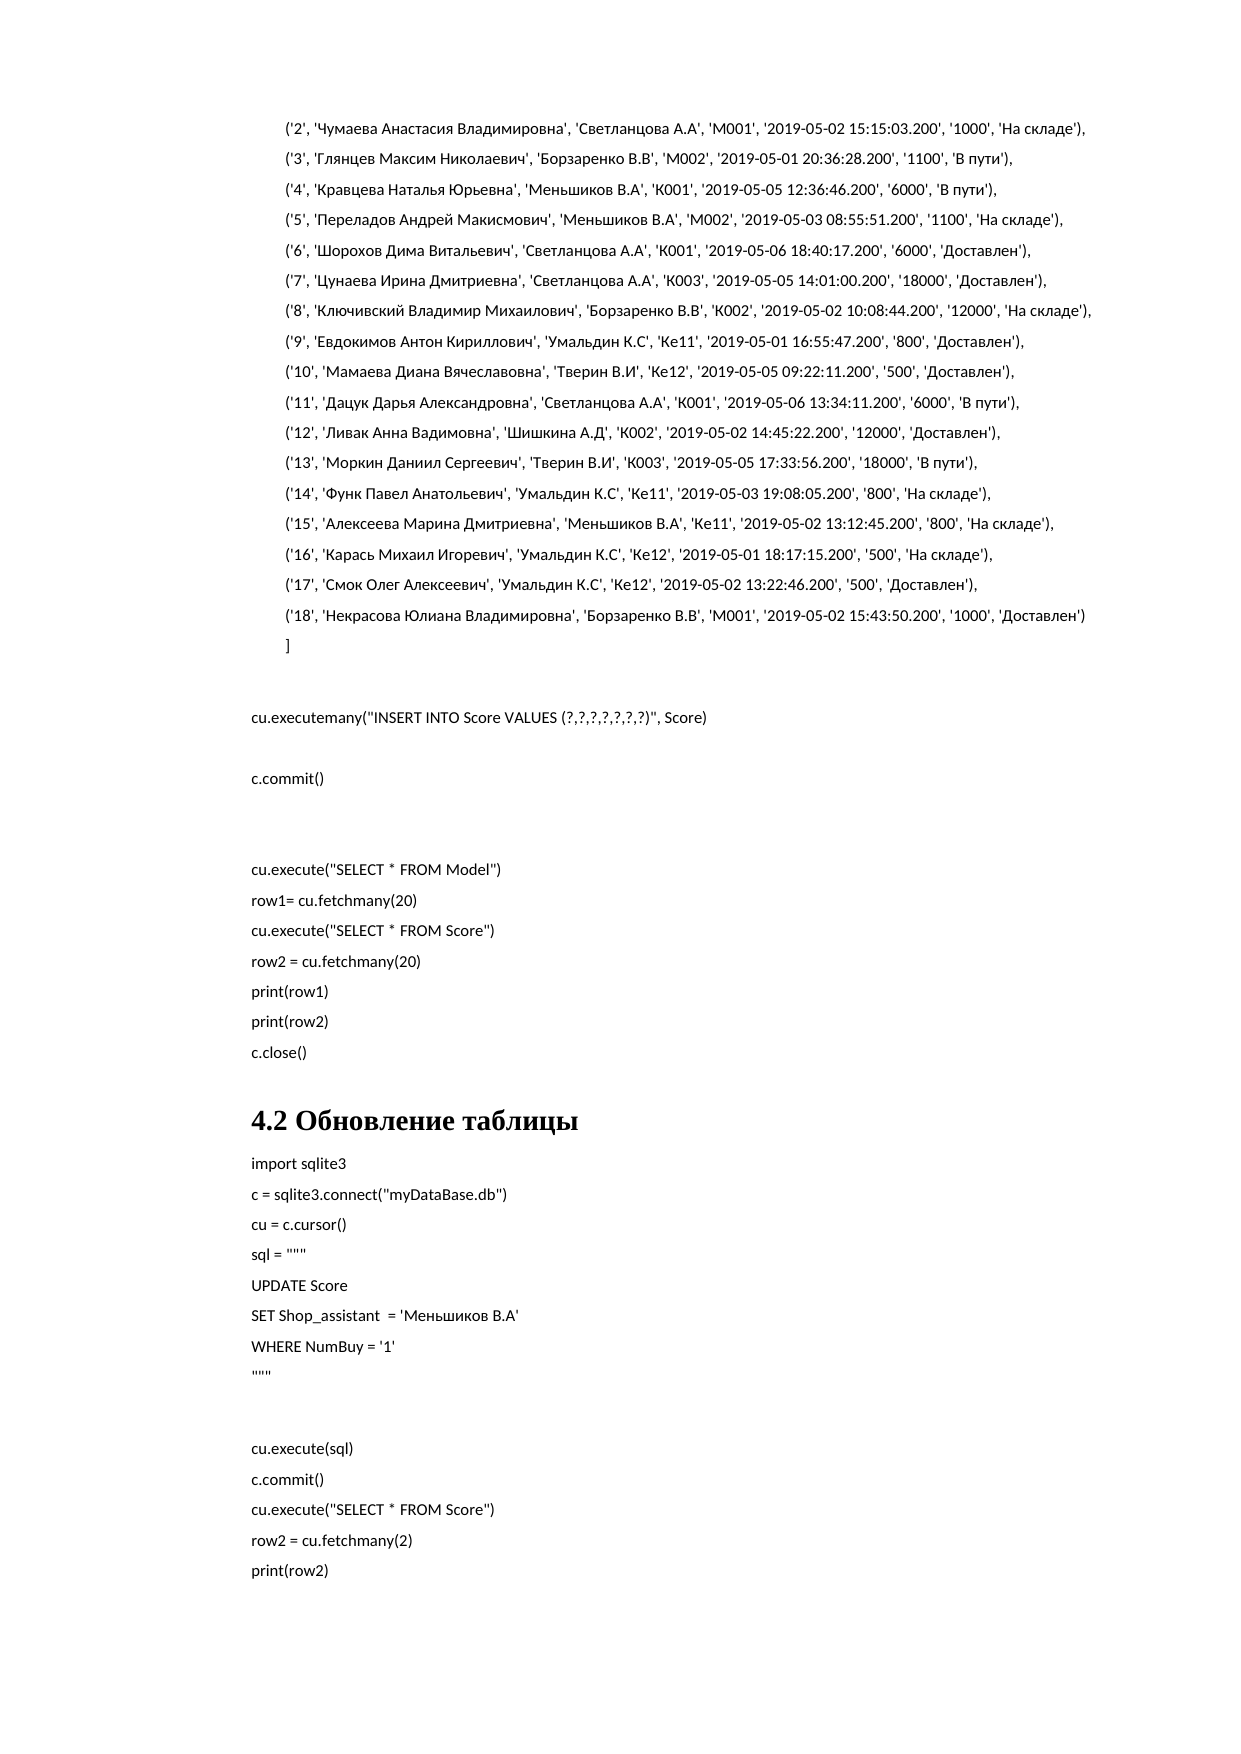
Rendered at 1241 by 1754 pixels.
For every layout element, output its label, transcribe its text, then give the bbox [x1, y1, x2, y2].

text ('18', 'Некрасова Юлиана Владимировна', 'Борзаренко В.В', 'М001', '2019-05-02 15:43:50.200', '1000', 'Доставлен') [177, 605, 1152, 625]
text ('14', 'Функ Павел Анатольевич', 'Умальдин К.С', 'Ке11', '2019-05-03 19:08:05.200', '800', 'На складе'), [177, 483, 1152, 503]
text c.commit() [177, 1469, 1152, 1489]
text print(row2) [177, 1560, 1152, 1581]
text sql = """ [177, 1244, 1152, 1265]
text ('3', 'Глянцев Максим Николаевич', 'Борзаренко В.В', 'М002', '2019-05-01 20:36:28.200', '1100', 'В пути'), [177, 148, 1152, 169]
text SET Shop_assistant = 'Меньшиков В.А' [177, 1305, 1152, 1326]
text row2 = cu.fetchmany(2) [177, 1530, 1152, 1550]
text """ [177, 1366, 1152, 1387]
text c.commit() [177, 768, 1152, 789]
text ('6', 'Шорохов Дима Витальевич', 'Светланцова А.А', 'К001', '2019-05-06 18:40:17.200', '6000', 'Доставлен'), [177, 240, 1152, 260]
text cu.execute(sql) [177, 1439, 1152, 1459]
text ('8', 'Ключивский Владимир Михаилович', 'Борзаренко В.В', 'К002', '2019-05-02 10:08:44.200', '12000', 'На складе'), [177, 301, 1152, 321]
text cu.execute("SELECT * FROM Score") [177, 1499, 1152, 1520]
text UPDATE Score [177, 1275, 1152, 1295]
text WHERE NumBuy = '1' [177, 1336, 1152, 1356]
text ('17', 'Смок Олег Алексеевич', 'Умальдин К.С', 'Ке12', '2019-05-02 13:22:46.200', '500', 'Доставлен'), [177, 574, 1152, 595]
text ('15', 'Алексеева Марина Дмитриевна', 'Меньшиков В.А', 'Ке11', '2019-05-02 13:12:45.200', '800', 'На складе'), [177, 513, 1152, 534]
text print(row2) [177, 1012, 1152, 1032]
text ('16', 'Карась Михаил Игоревич', 'Умальдин К.С', 'Ке12', '2019-05-01 18:17:15.200', '500', 'На складе'), [177, 544, 1152, 564]
text ('4', 'Кравцева Наталья Юрьевна', 'Меньшиков В.А', 'К001', '2019-05-05 12:36:46.200', '6000', 'В пути'), [177, 179, 1152, 199]
text cu.execute("SELECT * FROM Score") [177, 921, 1152, 941]
text cu.execute("SELECT * FROM Model") [177, 860, 1152, 880]
text ('10', 'Мамаева Диана Вячеславовна', 'Тверин В.И', 'Ке12', '2019-05-05 09:22:11.200', '500', 'Доставлен'), [177, 361, 1152, 382]
text row1= cu.fetchmany(20) [177, 890, 1152, 910]
text c.close() [177, 1042, 1152, 1062]
text import sqlite3 [177, 1153, 1152, 1174]
text ('13', 'Моркин Даниил Сергеевич', 'Тверин В.И', 'К003', '2019-05-05 17:33:56.200', '18000', 'В пути'), [177, 453, 1152, 473]
text ] [177, 635, 1152, 656]
text ('7', 'Цунаева Ирина Дмитриевна', 'Светланцова А.А', 'К003', '2019-05-05 14:01:00.200', '18000', 'Доставлен'), [177, 270, 1152, 291]
text c = sqlite3.connect("myDataBase.db") [177, 1184, 1152, 1204]
text ('12', 'Ливак Анна Вадимовна', 'Шишкина А.Д', 'К002', '2019-05-02 14:45:22.200', '12000', 'Доставлен'), [177, 422, 1152, 443]
text 4.2 Обновление таблицы [177, 1103, 1152, 1137]
text ('2', 'Чумаева Анастасия Владимировна', 'Светланцова А.А', 'М001', '2019-05-02 15:15:03.200', '1000', 'На складе'), [177, 118, 1152, 138]
text ('11', 'Дацук Дарья Александровна', 'Светланцова А.А', 'К001', '2019-05-06 13:34:11.200', '6000', 'В пути'), [177, 392, 1152, 412]
text ('5', 'Переладов Андрей Макисмович', 'Меньшиков В.А', 'М002', '2019-05-03 08:55:51.200', '1100', 'На складе'), [177, 209, 1152, 230]
text print(row1) [177, 981, 1152, 1002]
text row2 = cu.fetchmany(20) [177, 951, 1152, 971]
text ('9', 'Евдокимов Антон Кириллович', 'Умальдин К.С', 'Ке11', '2019-05-01 16:55:47.200', '800', 'Доставлен'), [177, 331, 1152, 351]
text cu = c.cursor() [177, 1214, 1152, 1234]
text cu.executemany("INSERT INTO Score VALUES (?,?,?,?,?,?,?)", Score) [177, 708, 1152, 728]
